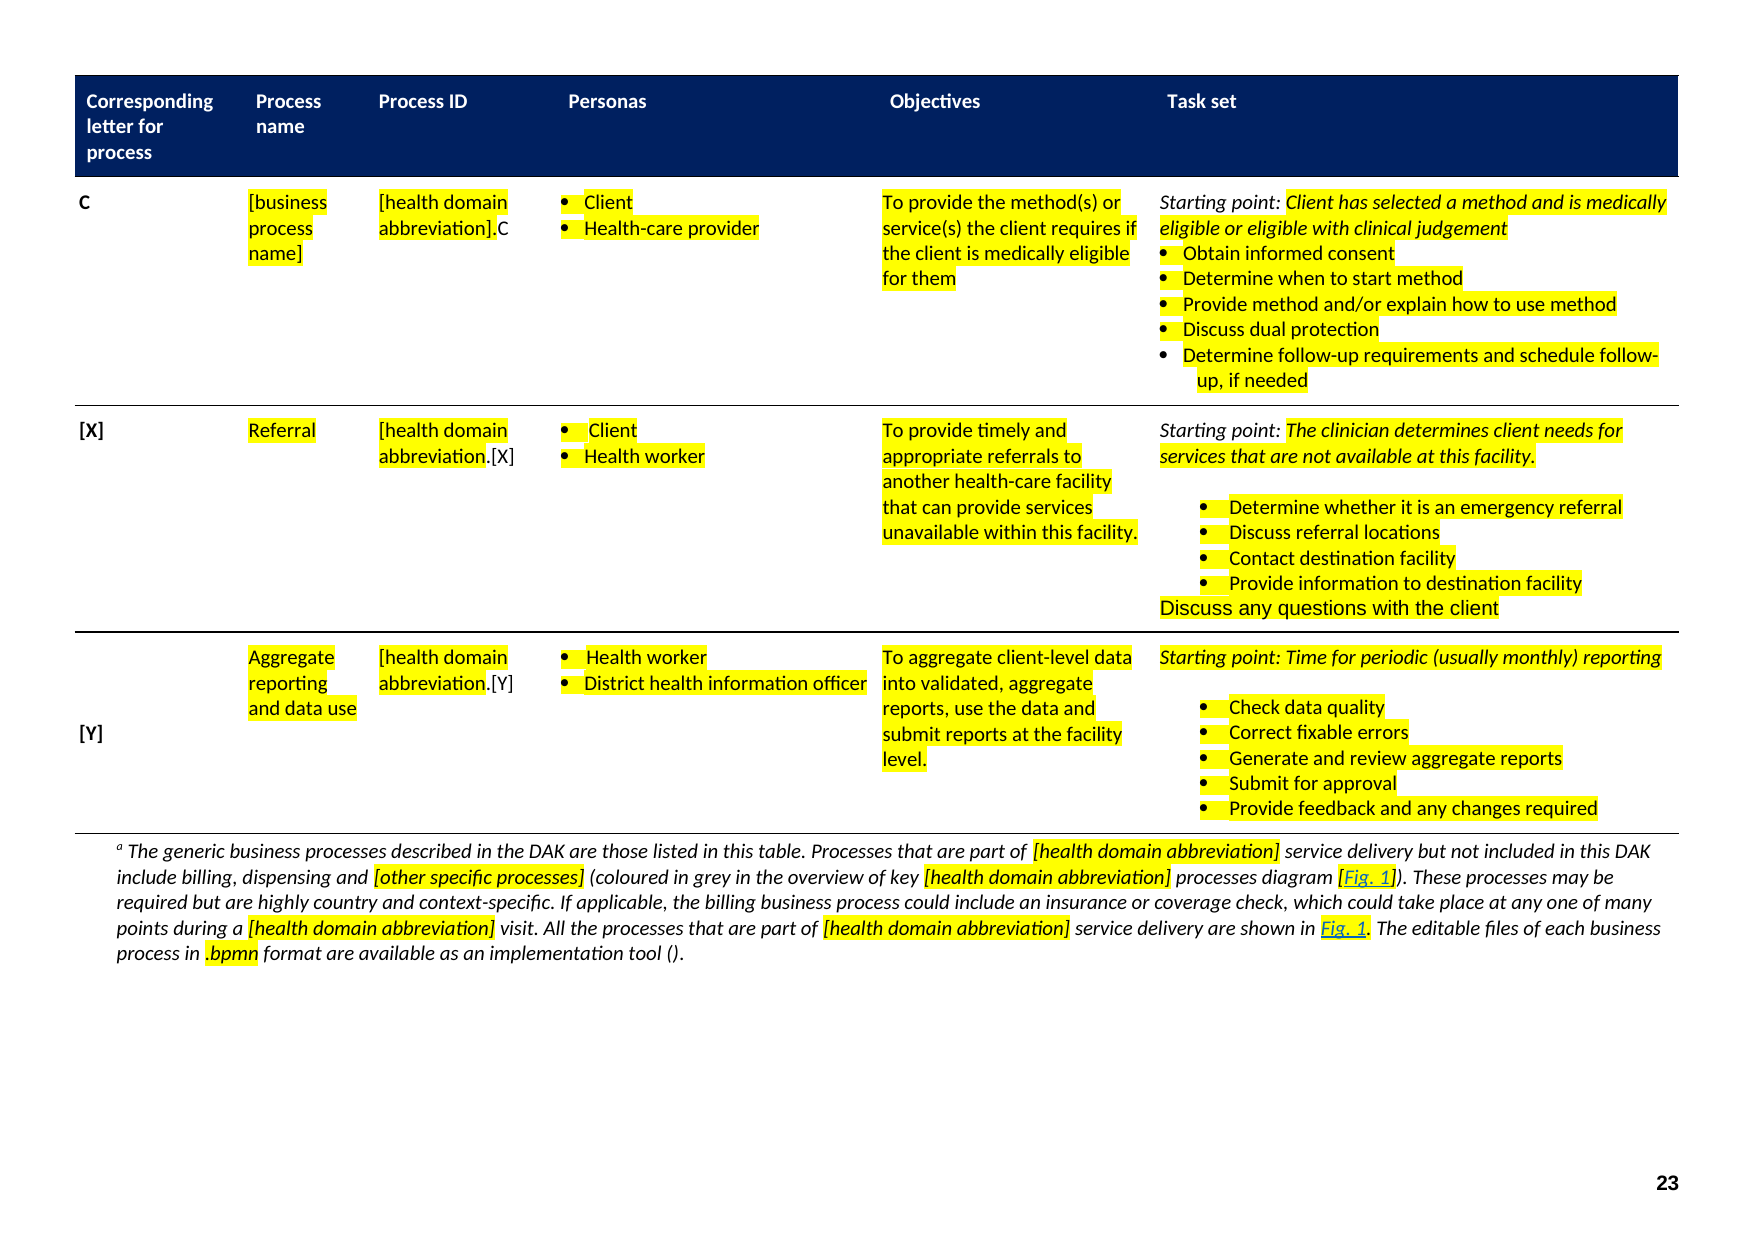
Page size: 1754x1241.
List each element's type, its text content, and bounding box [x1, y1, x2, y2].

table_header Process name [244, 76, 366, 176]
table_cell Starting point: Time for periodic (usually monthly) reporting Check data quality Correct fixable errors Generate and review aggregate reports Submit for approval Provide feedback and any changes required [1155, 633, 1678, 833]
table_header Process ID [366, 76, 556, 176]
table_cell [business process name] [244, 177, 366, 404]
table_cell [health domain abbreviation].C [366, 177, 556, 404]
table_header Task set [1155, 76, 1678, 176]
table_cell [health domain abbreviation.[X] [366, 406, 556, 631]
table_cell [health domain abbreviation.[Y] [366, 633, 556, 833]
table_cell Client Health-care provider [556, 177, 878, 404]
table_header Corresponding letter for process [75, 76, 244, 176]
table_cell Starting point: Client has selected a method and is medically eligible or eligible with clinical judgement Obtain informed consent Determine when to start method Provide method and/or explain how to use method Discuss dual protection Determine follow-up requirements and schedule follow-up, if needed [1155, 177, 1678, 404]
table_cell Health worker District health information officer [556, 633, 878, 833]
table_header Objectives [878, 76, 1155, 176]
table_cell Client Health worker [556, 406, 878, 631]
table_cell To aggregate client-level data into validated, aggregate reports, use the data and submit reports at the facility level. [878, 633, 1155, 833]
table_cell [X] [75, 406, 244, 631]
table_cell [Y] [75, 633, 244, 833]
table_header Personas [556, 76, 878, 176]
table_cell Referral [244, 406, 366, 631]
table_cell To provide the method(s) or service(s) the client requires if the client is medically eligible for them [878, 177, 1155, 404]
table_cell To provide timely and appropriate referrals to another health-care facility that can provide services unavailable within this facility. [878, 406, 1155, 631]
table_cell Starting point: The clinician determines client needs for services that are not available at this facility. Determine whether it is an emergency referral Discuss referral locations Contact destination facility Provide information to destination facility Discuss any questions with the client [1155, 406, 1678, 631]
table_cell Aggregate reporting and data use [244, 633, 366, 833]
table_cell C [75, 177, 244, 404]
table_cell a The generic business processes described in the DAK are those listed in this table. Processes that are part of [health domain abbreviation] service delivery but not included in this DAK include billing, dispensing and [other specific processes] (coloured in grey in the overview of key [health domain abbreviation] processes diagram [Fig. 1]). These processes may be required but are highly country and context-specific. If applicable, the billing business process could include an insurance or coverage check, which could take place at any one of many points during a [health domain abbreviation] visit. All the processes that are part of [health domain abbreviation] service delivery are shown in Fig. 1. The editable files of each business process in .bpmn format are available as an implementation tool (). [75, 834, 1678, 970]
